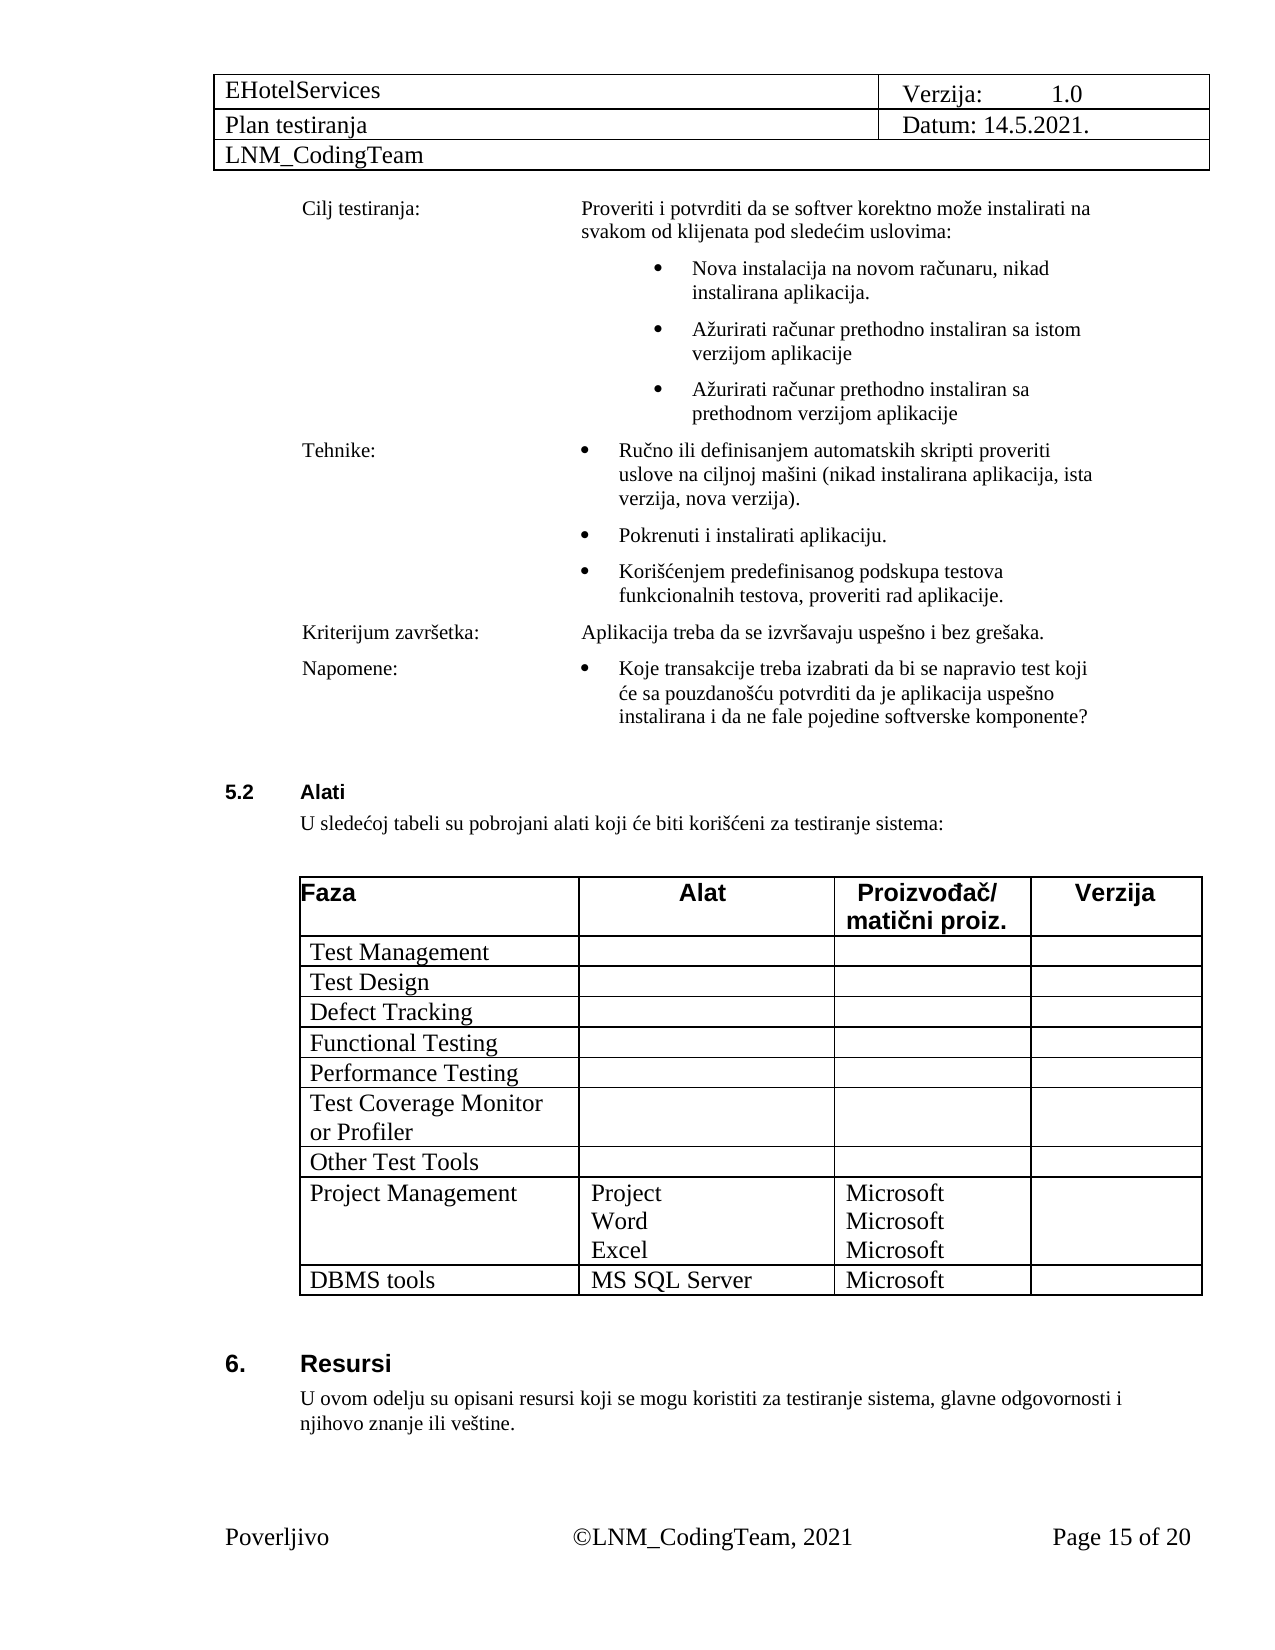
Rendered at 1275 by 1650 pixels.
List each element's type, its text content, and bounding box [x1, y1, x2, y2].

table_cell [1032, 1088, 1201, 1146]
table_cell Functional Testing [301, 1028, 578, 1056]
table_cell [580, 1028, 834, 1056]
table_cell [580, 1058, 834, 1087]
table_cell [835, 1028, 1030, 1056]
table_cell Other Test Tools [301, 1147, 578, 1176]
table_cell [1032, 967, 1201, 996]
text U ovom odelju su opisani resursi koji se mogu koristiti za testiranje sistema, glavne odgovornosti i njihovo znanje ili veštine. [300, 1384, 1125, 1434]
table_cell [1032, 1058, 1201, 1087]
table_cell [580, 1088, 834, 1146]
table_cell [835, 997, 1030, 1026]
table_cell [580, 1147, 834, 1176]
table_header Faza [301, 878, 578, 935]
table_cell [835, 1088, 1030, 1146]
table_cell Koje transakcije treba izabrati da bi se napravio test koji će sa pouzdanošću potvrditi da je aplikacija uspešno instalirana i da ne fale pojedine softverske komponente? [570, 656, 1116, 741]
subtitle Alati [225, 778, 1125, 803]
table_cell Ručno ili definisanjem automatskih skripti proveriti uslove na ciljnoj mašini (nikad instalirana aplikacija, ista verzija, nova verzija). Pokrenuti i instalirati aplikaciju. Korišćenjem predefinisanog podskupa testova funkcionalnih testova, proveriti rad aplikacije. [570, 438, 1116, 620]
table_cell [1032, 1147, 1201, 1176]
table_cell [835, 967, 1030, 996]
table_cell Project Management [301, 1178, 578, 1264]
table_cell [1032, 1178, 1201, 1264]
table_cell Aplikacija treba da se izvršavaju uspešno i bez grešaka. [570, 620, 1116, 656]
table_cell DBMS tools [301, 1266, 578, 1294]
table_cell [835, 1058, 1030, 1087]
table_cell [835, 937, 1030, 965]
table_header Alat [580, 878, 834, 935]
table_header Verzija [1032, 878, 1201, 935]
table_cell Microsoft [835, 1266, 1030, 1294]
table_cell Test Management [301, 937, 578, 965]
table_cell MS SQL Server [580, 1266, 834, 1294]
table_cell [1032, 1028, 1201, 1056]
table_cell [580, 997, 834, 1026]
table_cell [1032, 1266, 1201, 1294]
table_cell Tehnike: [291, 438, 570, 620]
table_cell Kriterijum završetka: [291, 620, 570, 656]
table_header Proizvođač/ matični proiz. [835, 878, 1030, 935]
table_cell Microsoft Microsoft Microsoft [835, 1178, 1030, 1264]
table_cell Napomene: [291, 656, 570, 741]
subtitle Resursi [225, 1349, 1125, 1378]
table_header Cilj testiranja: [291, 195, 570, 438]
table_cell [1032, 937, 1201, 965]
table_cell Project Word Excel [580, 1178, 834, 1264]
table_cell [580, 937, 834, 965]
table_header Proveriti i potvrditi da se softver korektno može instalirati na svakom od klijenata pod sledećim uslovima: Nova instalacija na novom računaru, nikad instalirana aplikacija. Ažurirati računar prethodno instaliran sa istom verzijom aplikacije Ažurirati računar prethodno instaliran sa prethodnom verzijom aplikacije [570, 195, 1116, 438]
table_cell Test Coverage Monitor or Profiler [301, 1088, 578, 1146]
table_cell Defect Tracking [301, 997, 578, 1026]
table_cell [580, 967, 834, 996]
table_cell [835, 1147, 1030, 1176]
text U sledećoj tabeli su pobrojani alati koji će biti korišćeni za testiranje sistema: [300, 810, 1125, 835]
table_cell Test Design [301, 967, 578, 996]
table_cell [1032, 997, 1201, 1026]
table_cell Performance Testing [301, 1058, 578, 1087]
